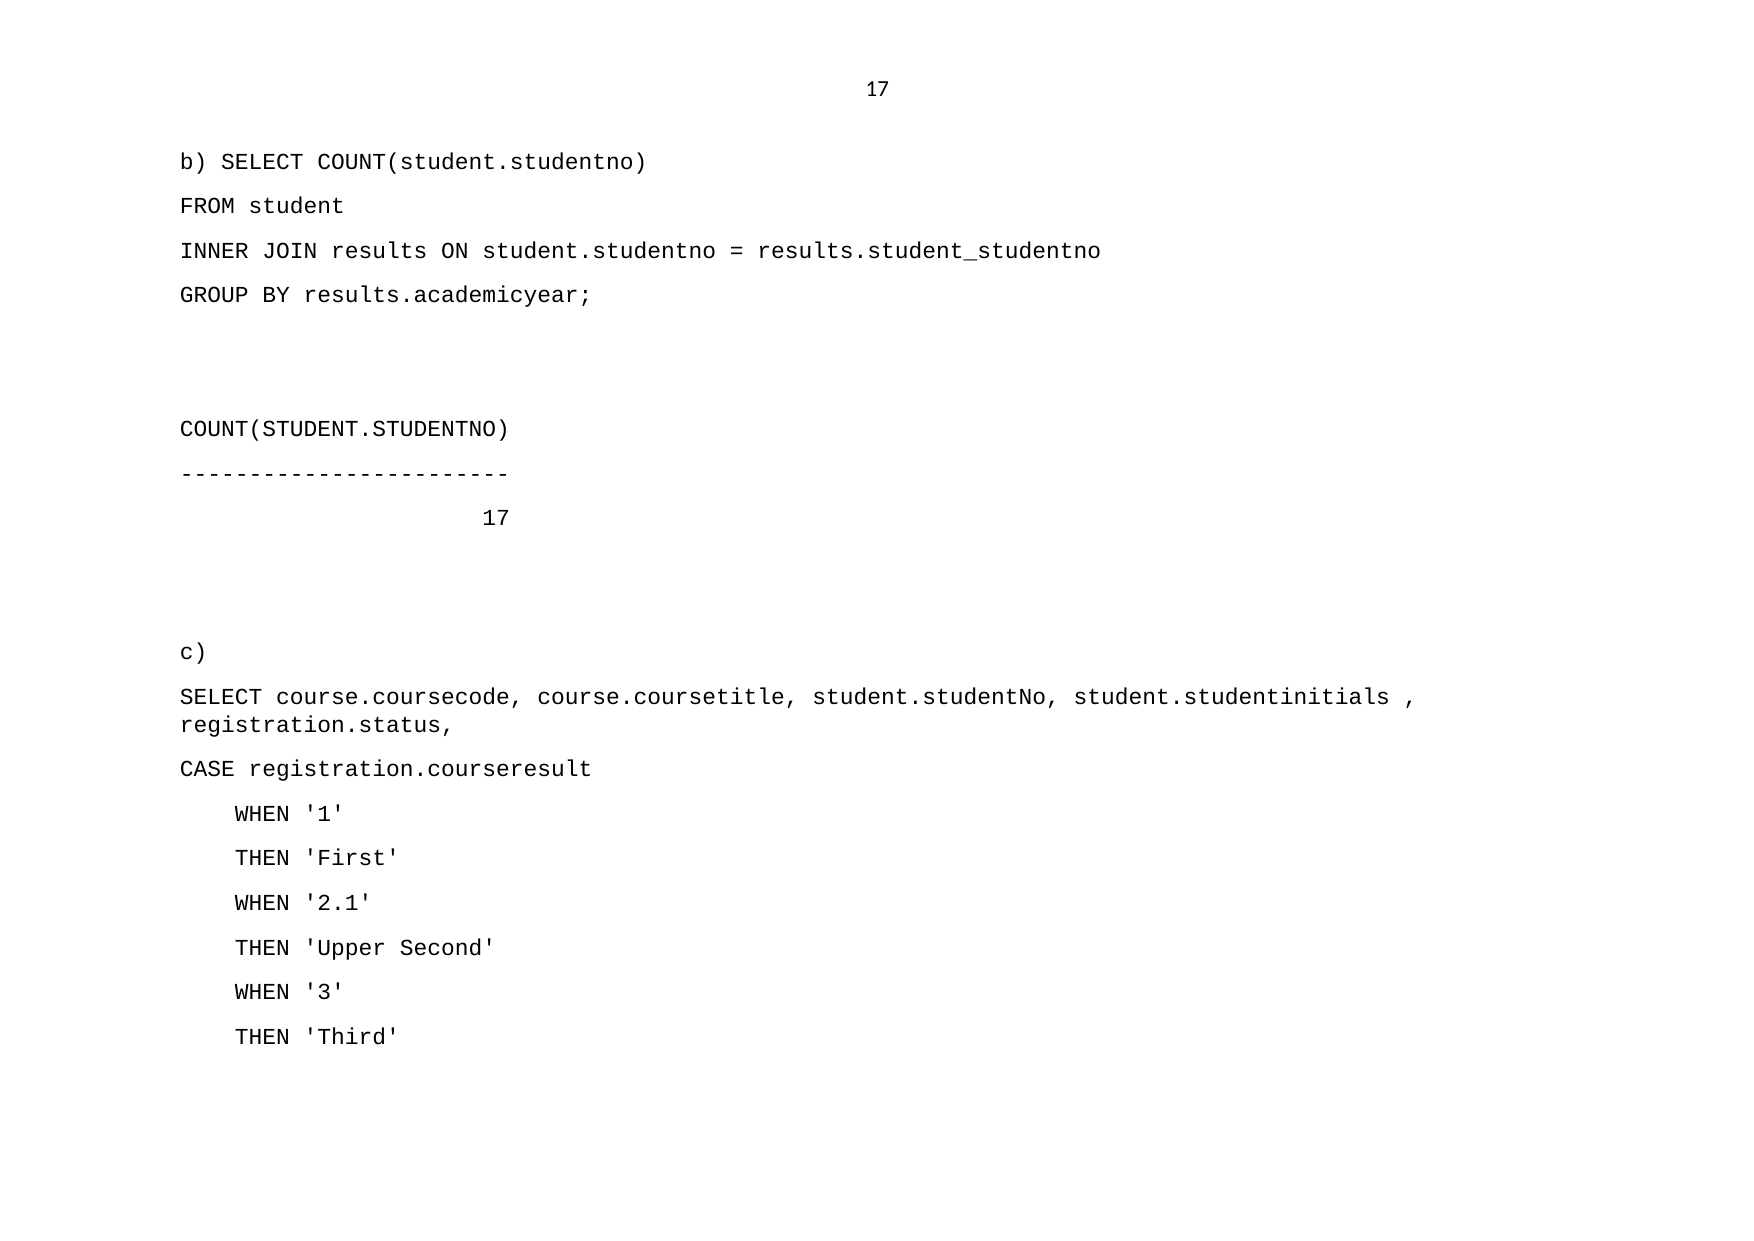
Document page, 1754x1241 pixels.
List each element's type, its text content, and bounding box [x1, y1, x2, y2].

text ------------------------ [179, 462, 1604, 488]
text INNER JOIN results ON student.studentno = results.student_studentno [179, 239, 1604, 265]
text THEN 'Third' [179, 1025, 1604, 1051]
text GROUP BY results.academicyear; [179, 284, 1604, 310]
text WHEN '3' [179, 980, 1604, 1006]
text WHEN '1' [179, 802, 1604, 828]
text CASE registration.courseresult [179, 757, 1604, 783]
text c) [179, 640, 1604, 666]
text SELECT course.coursecode, course.coursetitle, student.studentNo, student.studentinitials , registration.status, [179, 685, 1604, 739]
text WHEN '2.1' [179, 891, 1604, 917]
text 17 [179, 507, 1604, 533]
text COUNT(STUDENT.STUDENTNO) [179, 417, 1604, 443]
text b) SELECT COUNT(student.studentno) [179, 150, 1604, 176]
text THEN 'Upper Second' [179, 936, 1604, 962]
text THEN 'First' [179, 847, 1604, 873]
text FROM student [179, 194, 1604, 221]
